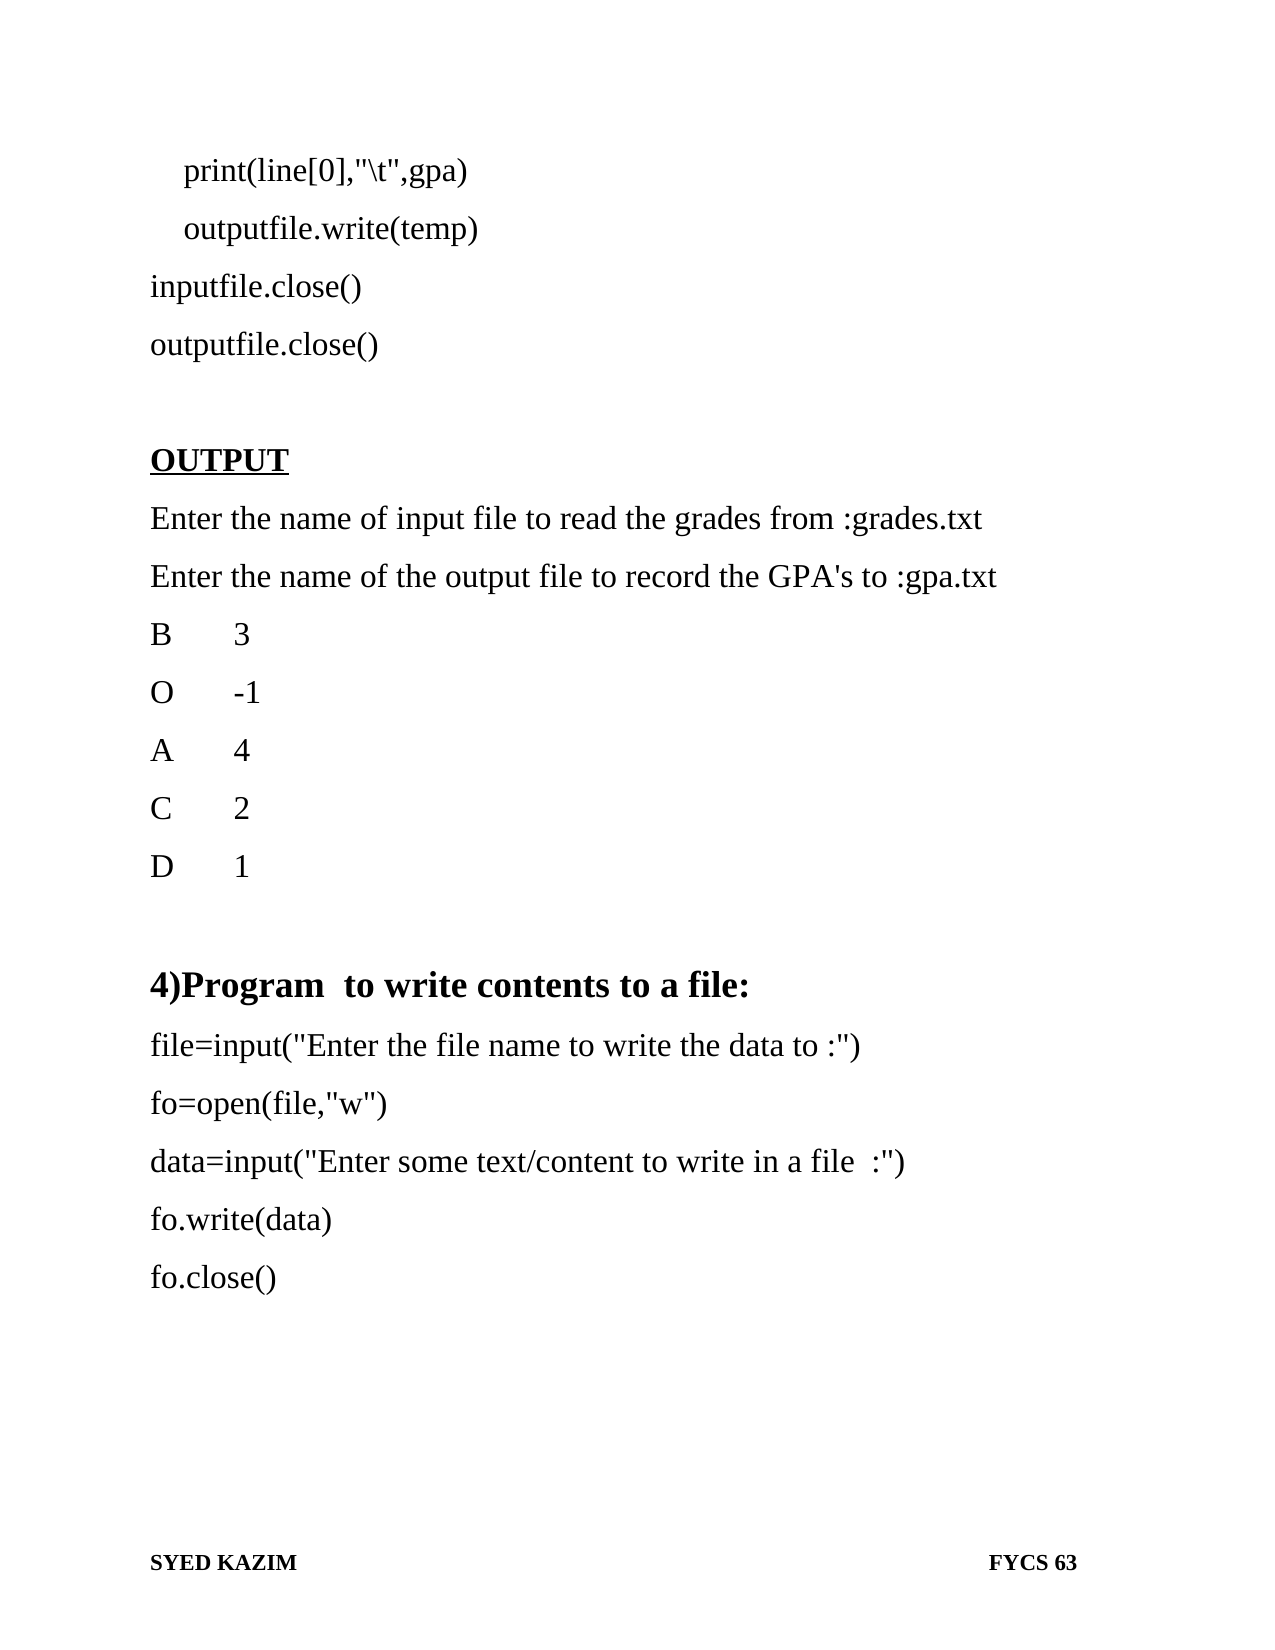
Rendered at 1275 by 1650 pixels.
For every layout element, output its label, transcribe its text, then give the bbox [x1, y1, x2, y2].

text Enter the name of input file to read the grades from :grades.txt [150, 498, 1125, 536]
text A 4 [150, 730, 1125, 768]
text print(line[0],"\t",gpa) [150, 150, 1125, 188]
text 4)Program to write contents to a file: [150, 962, 1125, 1005]
text fo=open(file,"w") [150, 1083, 1125, 1122]
text Enter the name of the output file to record the GPA's to :gpa.txt [150, 556, 1125, 594]
text OUTPUT [150, 440, 1125, 478]
text data=input("Enter some text/content to write in a file :") [150, 1142, 1125, 1180]
text file=input("Enter the file name to write the data to :") [150, 1026, 1125, 1064]
text fo.write(data) [150, 1199, 1125, 1238]
text D 1 [150, 846, 1125, 884]
text B 3 [150, 614, 1125, 652]
text C 2 [150, 788, 1125, 827]
text outputfile.close() [150, 324, 1125, 362]
text inputfile.close() [150, 266, 1125, 304]
text O -1 [150, 672, 1125, 711]
text fo.close() [150, 1258, 1125, 1296]
text outputfile.write(temp) [150, 208, 1125, 246]
